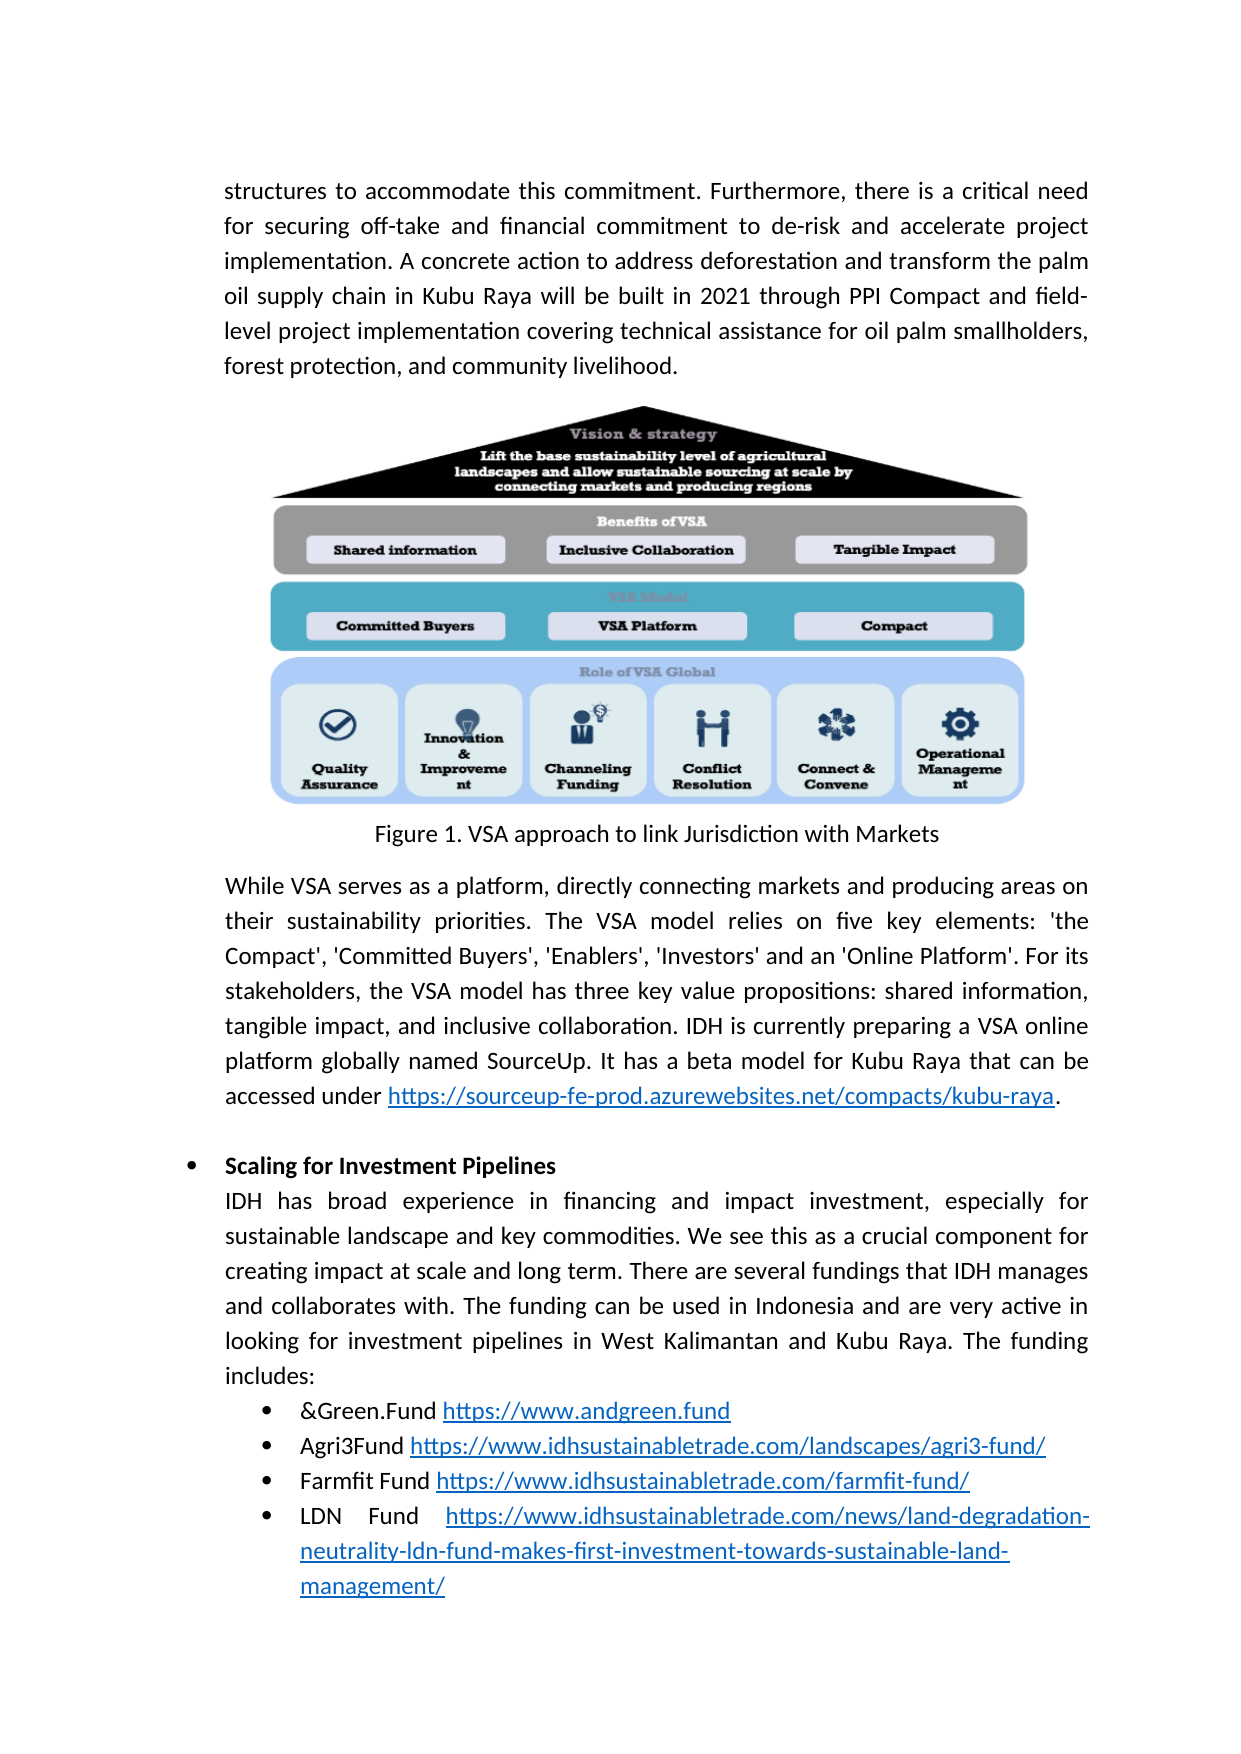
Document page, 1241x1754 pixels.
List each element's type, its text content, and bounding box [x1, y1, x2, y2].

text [224, 175, 1090, 380]
picture [253, 401, 1061, 815]
list Agri3Fund https://www.idhsustainabletrade.com/landscapes/agri3-fund/ [262, 1430, 1090, 1461]
list LDN Fund https://www.idhsustainabletrade.com/news/land-degradation-neutrality-ldn-fund-makes-first-investment-towards-sustainable-land-management/ [262, 1500, 1090, 1601]
text Figure 1. VSA approach to link Jurisdiction with Markets [224, 818, 1090, 849]
list &Green.Fund https://www.andgreen.fund [262, 1395, 1090, 1426]
list Scaling for Investment Pipelines [187, 1150, 1090, 1181]
list IDH has broad experience in financing and impact investment, especially for sustainable landscape and key commodities. We see this as a crucial component for creating impact at scale and long term. There are several fundings that IDH manages and collaborates with. The funding can be used in Indonesia and are very active in looking for investment pipelines in West Kalimantan and Kubu Raya. The funding includes: [225, 1185, 1090, 1391]
list While VSA serves as a platform, directly connecting markets and producing areas on their sustainability priorities. The VSA model relies on five key elements: 'the Compact', 'Committed Buyers', 'Enablers', 'Investors' and an 'Online Platform'. For its stakeholders, the VSA model has three key value propositions: shared information, tangible impact, and inclusive collaboration. IDH is currently preparing a VSA online platform globally named SourceUp. It has a beta model for Kubu Raya that can be accessed under https://sourceup-fe-prod.azurewebsites.net/compacts/kubu-raya. [225, 870, 1090, 1111]
list Farmfit Fund https://www.idhsustainabletrade.com/farmfit-fund/ [262, 1465, 1090, 1496]
